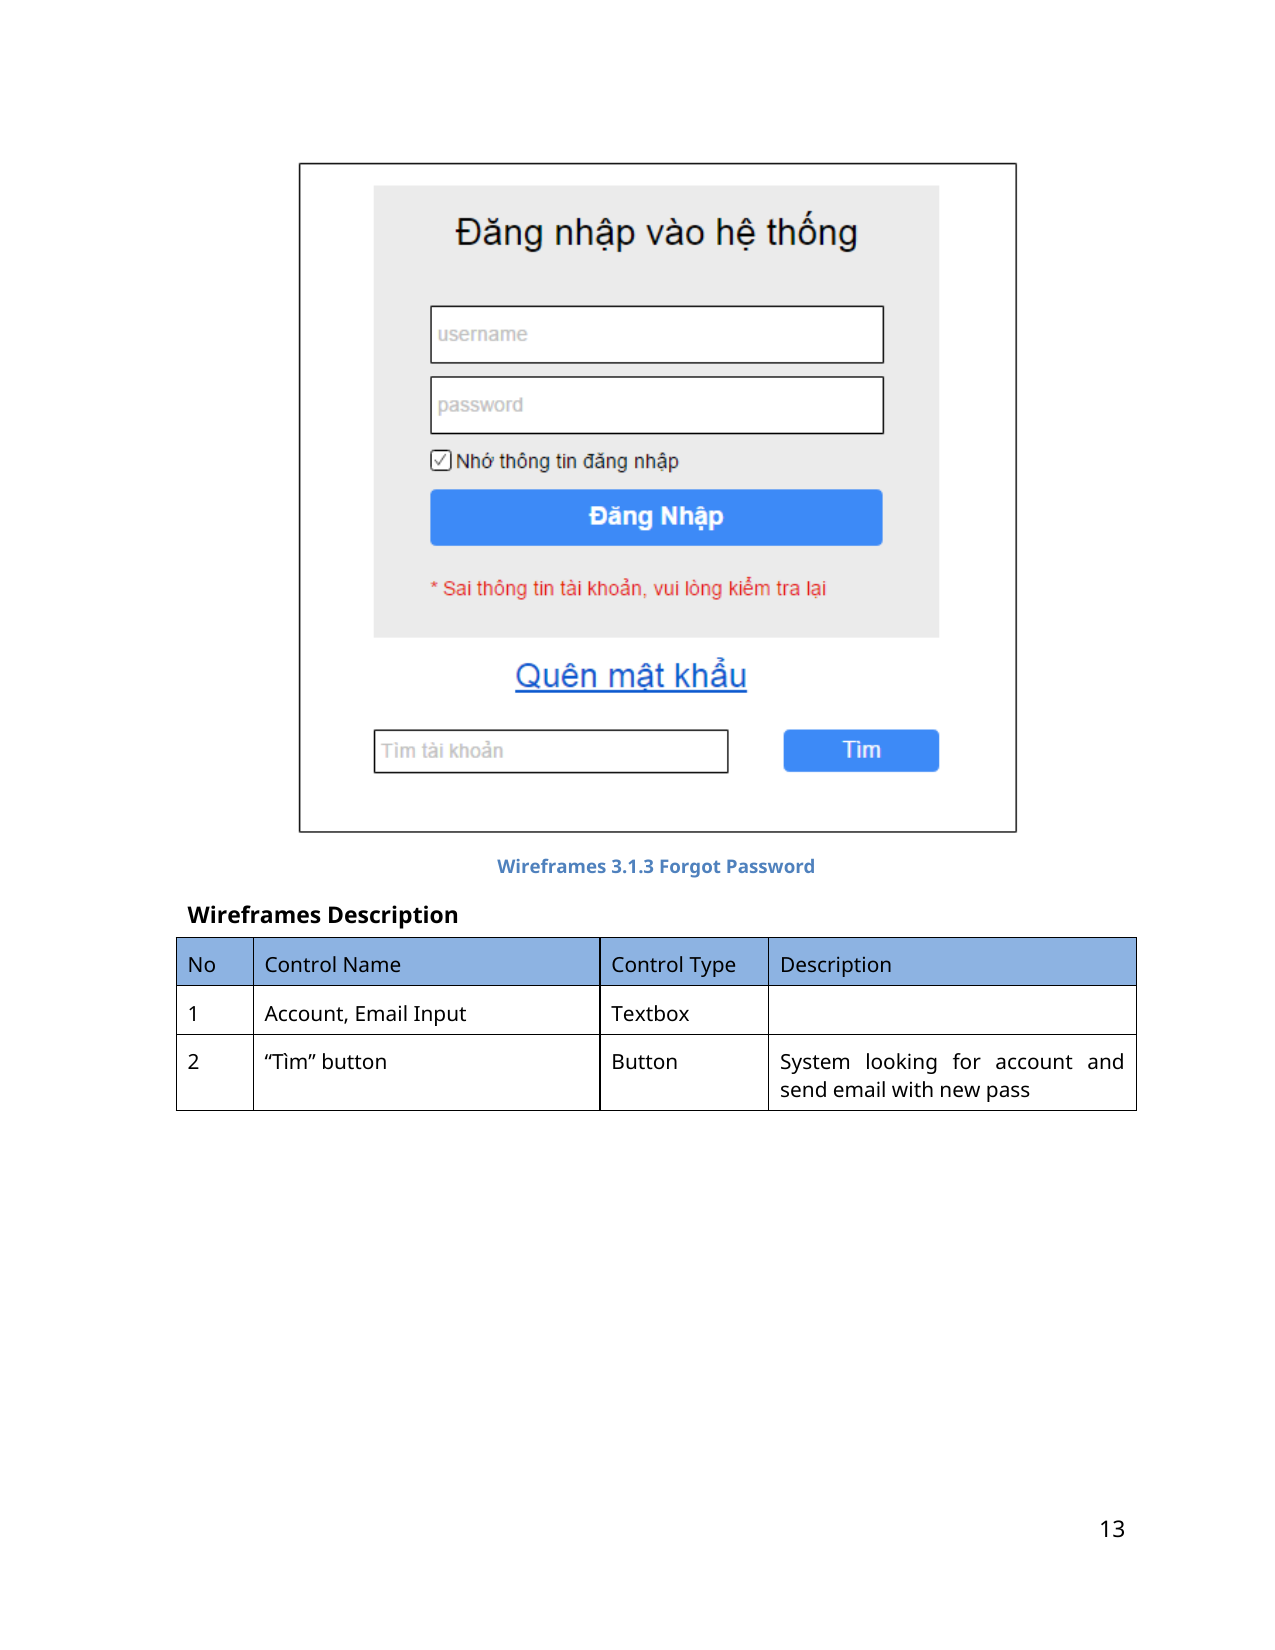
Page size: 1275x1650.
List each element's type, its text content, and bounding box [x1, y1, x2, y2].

text Wireframes Description [187, 899, 1125, 931]
picture [286, 150, 1027, 847]
table_cell [769, 986, 1136, 1033]
table_header No [177, 938, 253, 985]
table_cell 1 [177, 986, 253, 1033]
table_cell Textbox [601, 986, 768, 1033]
table_cell Button [601, 1035, 768, 1110]
table_header Description [769, 938, 1136, 985]
table_cell “Tìm” button [254, 1035, 599, 1110]
table_header Control Type [601, 938, 768, 985]
table_cell System looking for account and send email with new pass [769, 1035, 1136, 1110]
text Wireframes 3.1.3 Forgot Password [187, 853, 1125, 879]
table_cell 2 [177, 1035, 253, 1110]
table_header Control Name [254, 938, 599, 985]
table_cell Account, Email Input [254, 986, 599, 1033]
